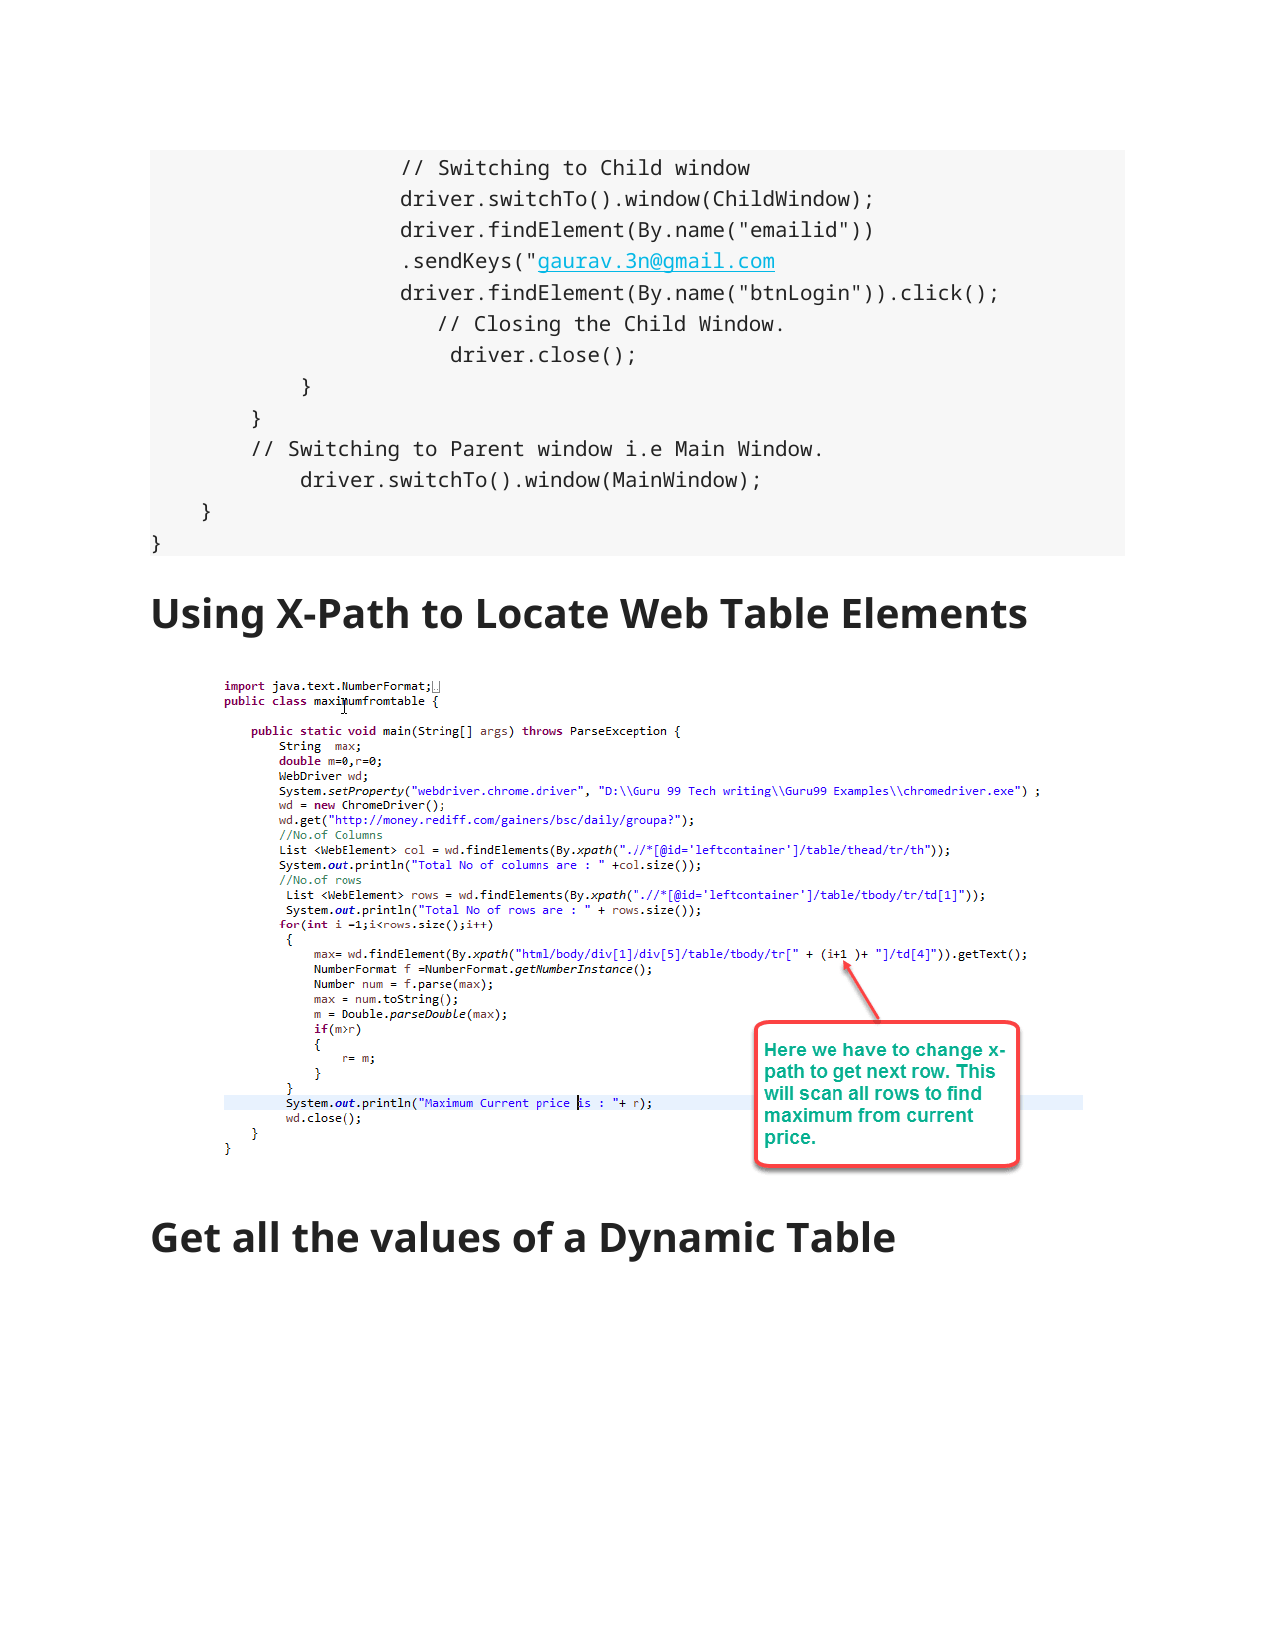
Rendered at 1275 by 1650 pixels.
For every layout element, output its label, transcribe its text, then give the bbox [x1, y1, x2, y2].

text driver.findElement(By.name("btnLogin")).click(); [150, 275, 1125, 306]
text driver.findElement(By.name("emailid")) [150, 212, 1125, 244]
subtitle Get all the values of a Dynamic Table [150, 1209, 1125, 1264]
text driver.switchTo().window(MainWindow); [150, 462, 1125, 494]
text .sendKeys("gaurav.3n@gmail.com [150, 244, 1125, 275]
text } [150, 525, 1125, 556]
text } [150, 369, 1125, 400]
picture [150, 670, 1125, 1181]
text } [150, 494, 1125, 525]
text driver.switchTo().window(ChildWindow); [150, 181, 1125, 212]
text driver.close(); [150, 337, 1125, 369]
text } [150, 400, 1125, 431]
text // Switching to Child window [150, 150, 1125, 181]
subtitle Using X-Path to Locate Web Table Elements [150, 585, 1125, 641]
text // Switching to Parent window i.e Main Window. [150, 431, 1125, 462]
text // Closing the Child Window. [150, 306, 1125, 337]
